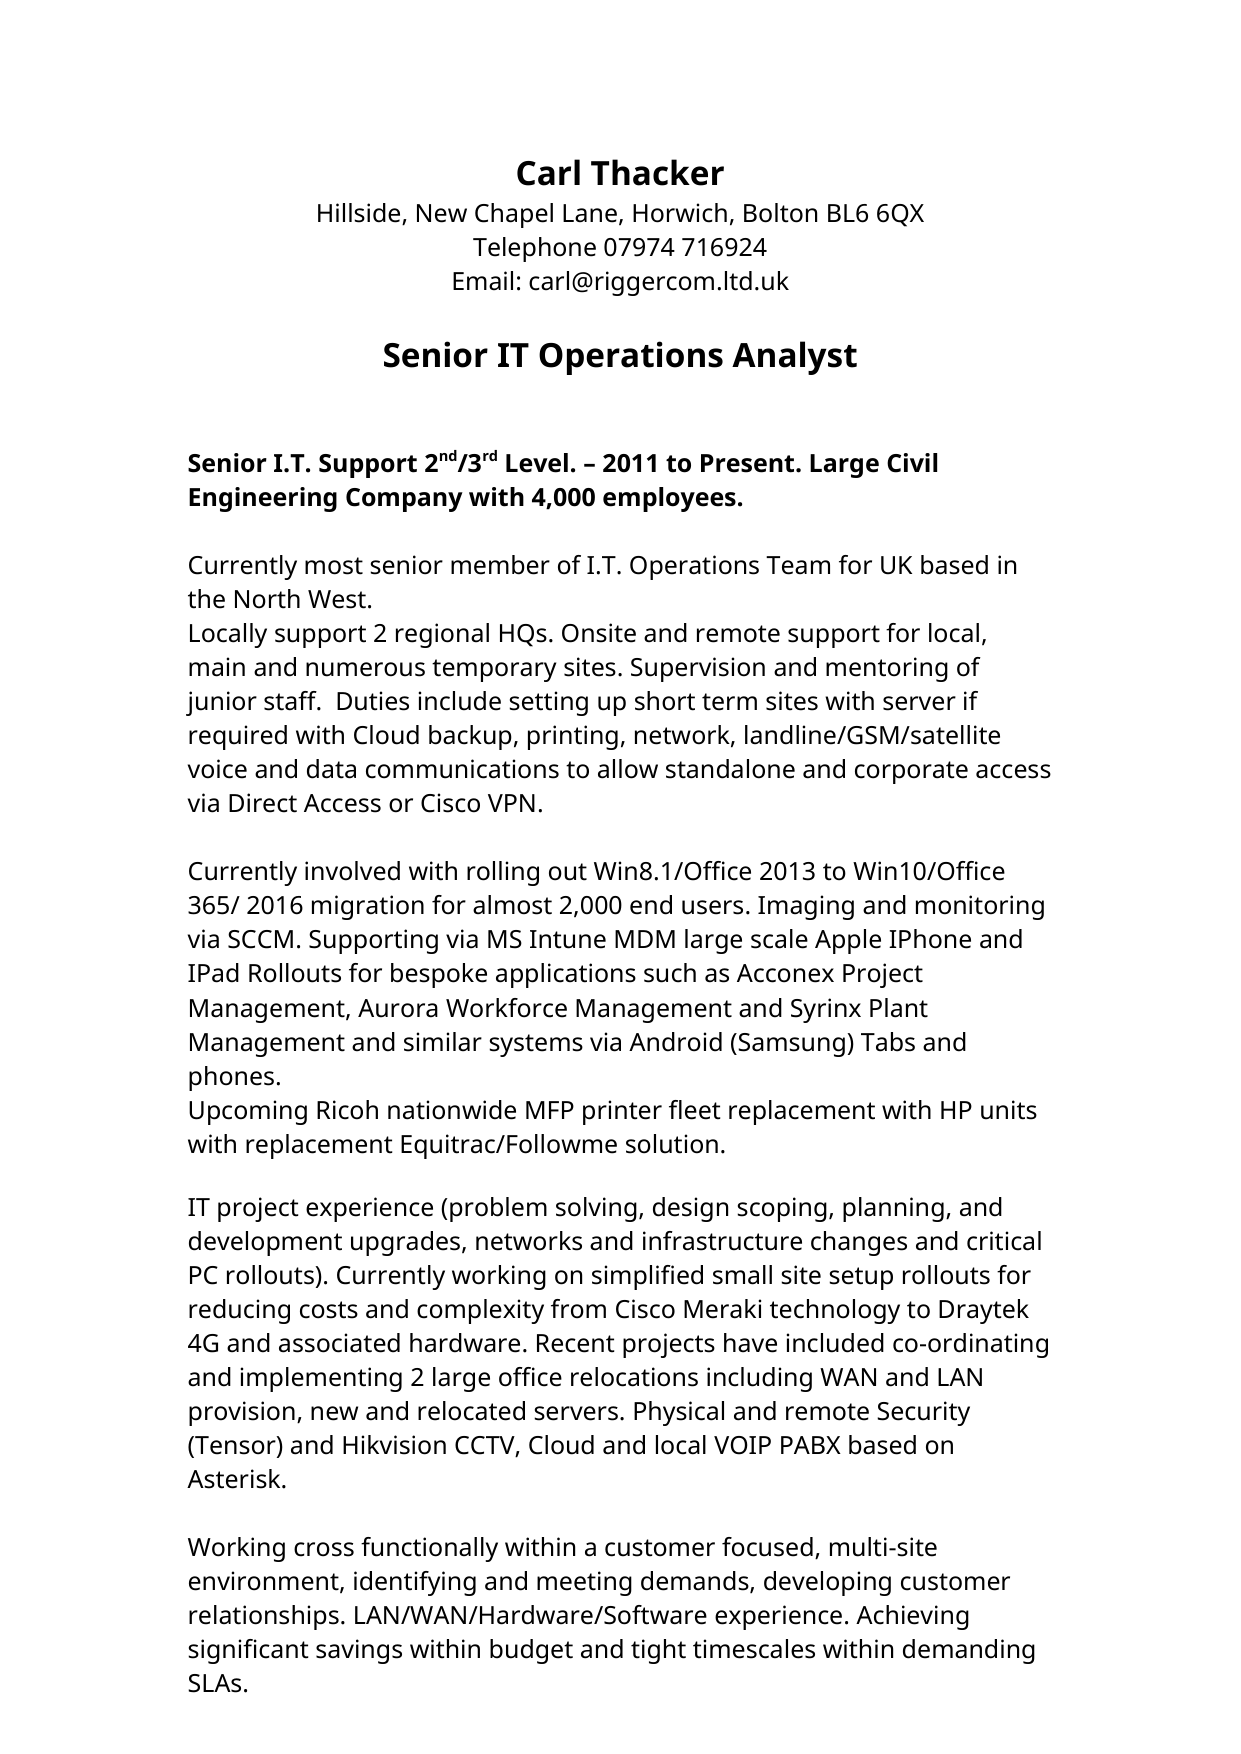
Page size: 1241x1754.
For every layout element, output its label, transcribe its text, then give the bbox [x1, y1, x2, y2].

text Currently most senior member of I.T. Operations Team for UK based in the North West. [187, 547, 1053, 616]
text Email: [187, 263, 1053, 298]
text Hillside, New Chapel Lane, Horwich, Bolton BL6 6QX [187, 195, 1053, 229]
text Senior I.T. Support 2nd/3rd Level. – 2011 to Present. Large Civil Engineering Company with 4,000 employees. [187, 445, 1053, 513]
text Currently involved with rolling out Win8.1/Office 2013 to Win10/Office 365/ 2016 migration for almost 2,000 end users. Imaging and monitoring via SCCM. Supporting via MS Intune MDM large scale Apple IPhone and IPad Rollouts for bespoke applications such as Acconex Project Management, Aurora Workforce Management and Syrinx Plant Management and similar systems via Android (Samsung) Tabs and phones. [187, 854, 1053, 1092]
text Telephone 07974 716924 [187, 229, 1053, 263]
text Senior IT Operations Analyst [187, 332, 1053, 377]
text Carl Thacker [187, 150, 1053, 195]
text Locally support 2 regional HQs. Onsite and remote support for local, main and numerous temporary sites. Supervision and mentoring of junior staff. Duties include setting up short term sites with server if required with Cloud backup, printing, network, landline/GSM/satellite voice and data communications to allow standalone and corporate access via Direct Access or Cisco VPN. [187, 616, 1053, 820]
text Upcoming Ricoh nationwide MFP printer fleet replacement with HP units with replacement Equitrac/Followme solution. [187, 1092, 1053, 1161]
text IT project experience (problem solving, design scoping, planning, and development upgrades, networks and infrastructure changes and critical PC rollouts). Currently working on simplified small site setup rollouts for reducing costs and complexity from Cisco Meraki technology to Draytek 4G and associated hardware. Recent projects have included co-ordinating and implementing 2 large office relocations including WAN and LAN provision, new and relocated servers. Physical and remote Security (Tensor) and Hikvision CCTV, Cloud and local VOIP PABX based on Asterisk. [187, 1189, 1053, 1496]
text Working cross functionally within a customer focused, multi-site environment, identifying and meeting demands, developing customer relationships. /WAN/Hardware/Software experience. Achieving significant savings within budget and tight timescales within demanding SLAs. [187, 1530, 1053, 1700]
